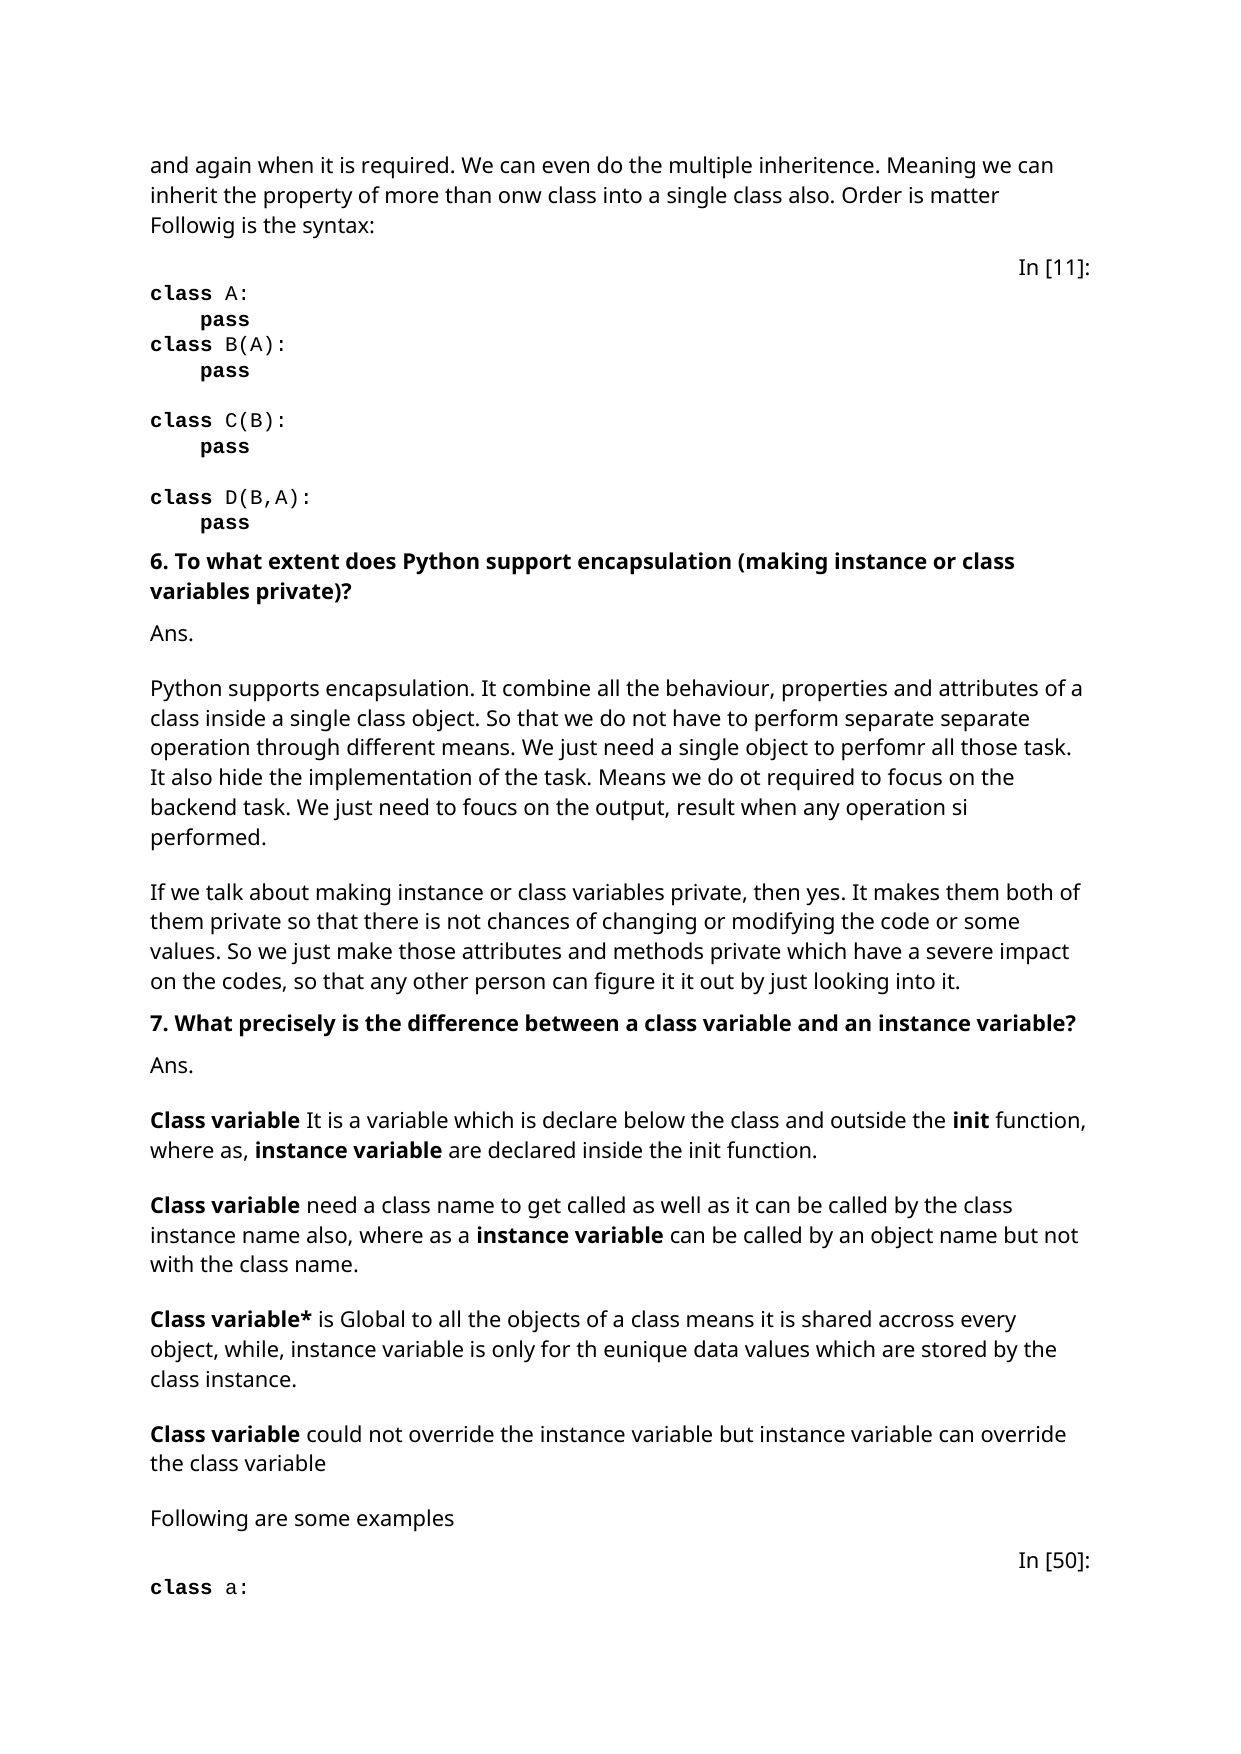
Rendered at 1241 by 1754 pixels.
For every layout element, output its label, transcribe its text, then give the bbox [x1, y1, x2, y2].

text class D(B,A): [150, 485, 1090, 510]
text Class variable need a class name to get called as well as it can be called by the class instance name also, where as a instance variable can be called by an object name but not with the class name. [150, 1190, 1090, 1279]
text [150, 150, 1090, 239]
text Following are some examples [150, 1503, 1090, 1533]
text Ans. [150, 1050, 1090, 1080]
text If we talk about making instance or class variables private, then yes. It makes them both of them private so that there is not chances of changing or modifying the code or some values. So we just make those attributes and methods private which have a severe impact on the codes, so that any other person can figure it it out by just looking into it. [150, 876, 1090, 996]
text class C(B): [150, 409, 1090, 434]
text class A: [150, 282, 1090, 307]
text class B(A): [150, 332, 1090, 358]
text 6. To what extent does Python support encapsulation (making instance or class variables private)? [150, 546, 1090, 605]
text Ans. [150, 618, 1090, 648]
text pass [150, 307, 1090, 332]
text Class variable It is a variable which is declare below the class and outside the init function, where as, instance variable are declared inside the init function. [150, 1105, 1090, 1165]
text class a: [150, 1575, 1090, 1601]
text Class variable* is Global to all the objects of a class means it is shared accross every object, while, instance variable is only for th eunique data values which are stored by the class instance. [150, 1304, 1090, 1393]
text In [11]: [150, 252, 1090, 282]
text In [50]: [150, 1545, 1090, 1575]
text pass [150, 358, 1090, 383]
text Python supports encapsulation. It combine all the behaviour, properties and attributes of a class inside a single class object. So that we do not have to perform separate separate operation through different means. We just need a single object to perfomr all those task. It also hide the implementation of the task. Means we do ot required to focus on the backend task. We just need to foucs on the output, result when any operation si performed. [150, 673, 1090, 851]
text pass [150, 510, 1090, 536]
text pass [150, 434, 1090, 459]
text 7. What precisely is the difference between a class variable and an instance variable? [150, 1008, 1090, 1038]
text Class variable could not override the instance variable but instance variable can override the class variable [150, 1418, 1090, 1478]
